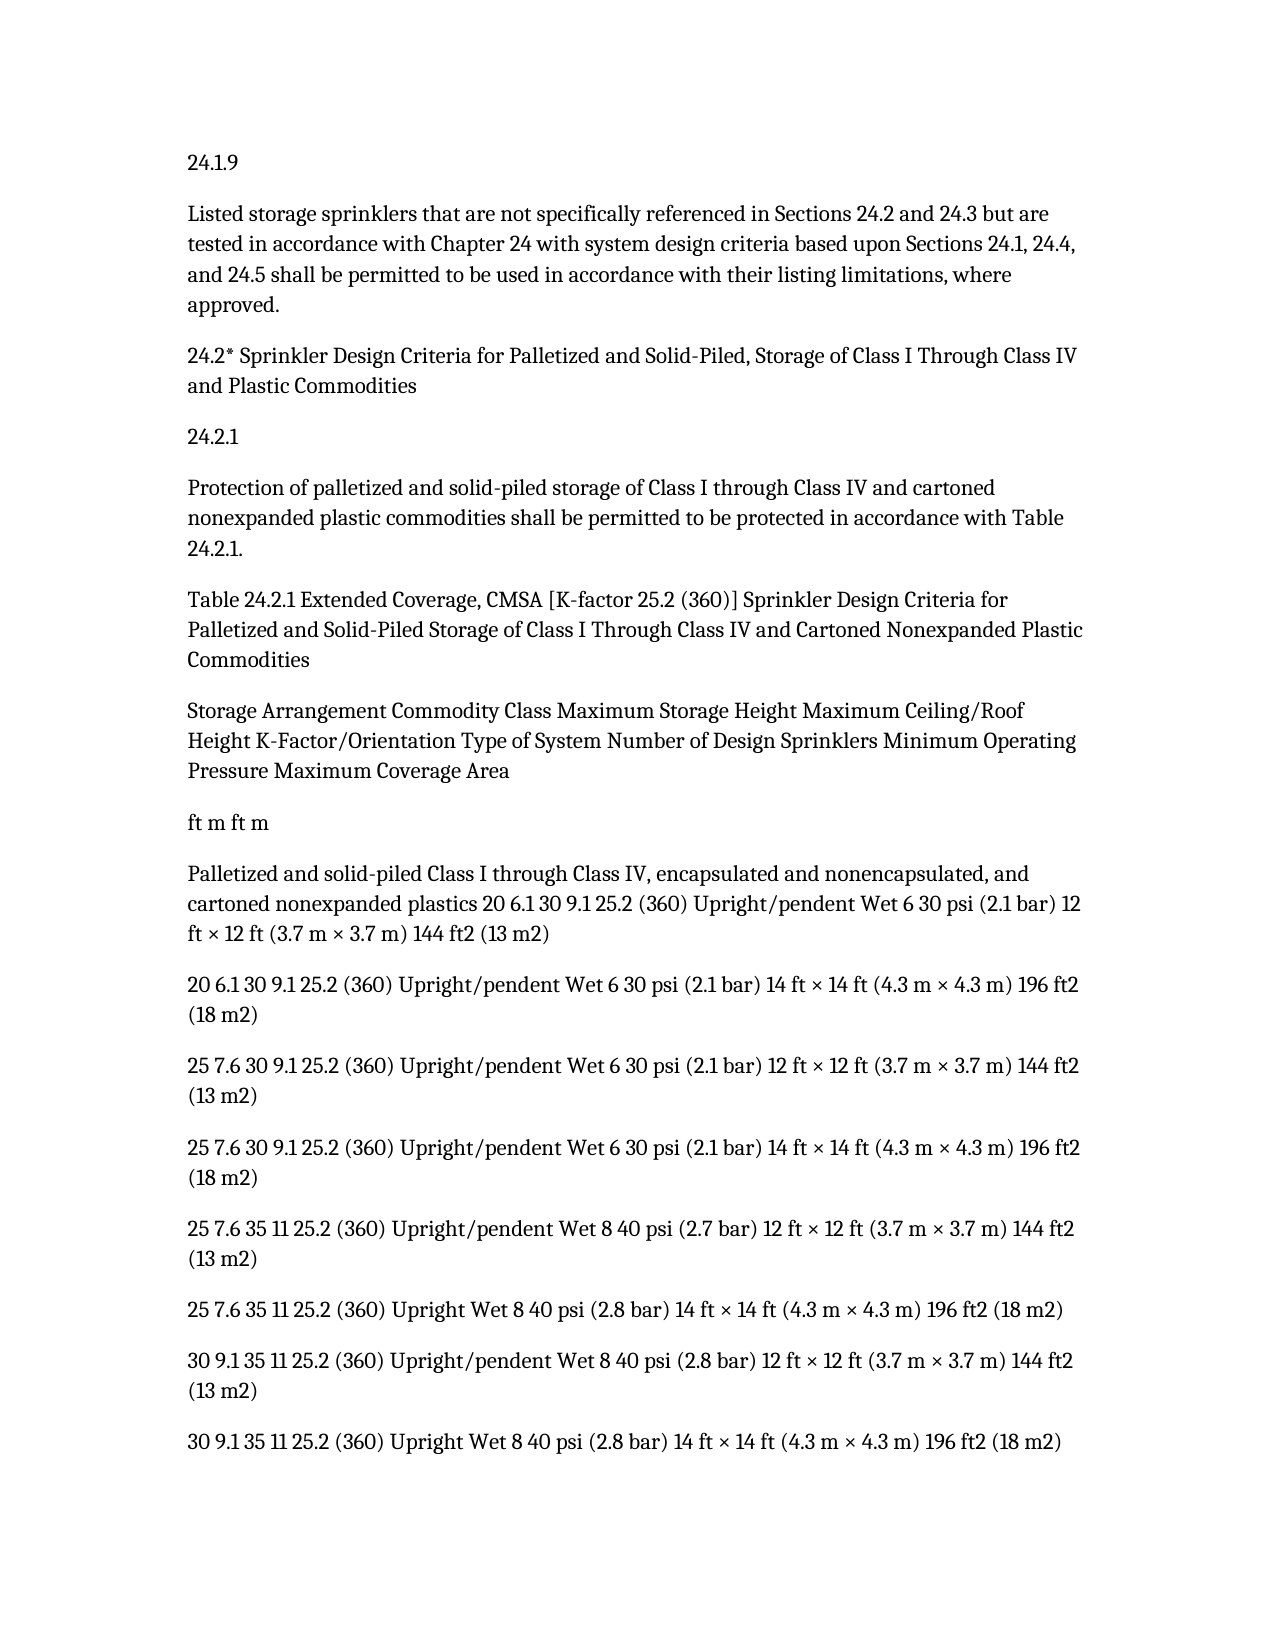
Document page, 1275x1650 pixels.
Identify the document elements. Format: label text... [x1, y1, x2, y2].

text 24.1.9 [187, 150, 1087, 176]
text 30 9.1 35 11 25.2 (360) Upright/pendent Wet 8 40 psi (2.8 bar) 12 ft × 12 ft (3.7 m × 3.7 m) 144 ft2 (13 m2) [187, 1348, 1087, 1404]
text 25 7.6 35 11 25.2 (360) Upright Wet 8 40 psi (2.8 bar) 14 ft × 14 ft (4.3 m × 4.3 m) 196 ft2 (18 m2) [187, 1297, 1087, 1323]
text ft m ft m [187, 809, 1087, 836]
text Listed storage sprinklers that are not specifically referenced in Sections 24.2 and 24.3 but are tested in accordance with Chapter 24 with system design criteria based upon Sections 24.1, 24.4, and 24.5 shall be permitted to be used in accordance with their listing limitations, where approved. [187, 201, 1087, 318]
text Protection of palletized and solid-piled storage of Class I through Class IV and cartoned nonexpanded plastic commodities shall be permitted to be protected in accordance with Table 24.2.1. [187, 475, 1087, 562]
text 30 9.1 35 11 25.2 (360) Upright Wet 8 40 psi (2.8 bar) 14 ft × 14 ft (4.3 m × 4.3 m) 196 ft2 (18 m2) [187, 1429, 1087, 1456]
text Palletized and solid-piled Class I through Class IV, encapsulated and nonencapsulated, and cartoned nonexpanded plastics 20 6.1 30 9.1 25.2 (360) Upright/pendent Wet 6 30 psi (2.1 bar) 12 ft × 12 ft (3.7 m × 3.7 m) 144 ft2 (13 m2) [187, 860, 1087, 947]
text 25 7.6 30 9.1 25.2 (360) Upright/pendent Wet 6 30 psi (2.1 bar) 14 ft × 14 ft (4.3 m × 4.3 m) 196 ft2 (18 m2) [187, 1134, 1087, 1191]
text 24.2* Sprinkler Design Criteria for Palletized and Solid-Piled, Storage of Class I Through Class IV and Plastic Commodities [187, 343, 1087, 399]
text 20 6.1 30 9.1 25.2 (360) Upright/pendent Wet 6 30 psi (2.1 bar) 14 ft × 14 ft (4.3 m × 4.3 m) 196 ft2 (18 m2) [187, 972, 1087, 1028]
text Storage Arrangement Commodity Class Maximum Storage Height Maximum Ceiling/Roof Height K-Factor/Orientation Type of System Number of Design Sprinklers Minimum Operating Pressure Maximum Coverage Area [187, 698, 1087, 785]
text 24.2.1 [187, 424, 1087, 450]
text 25 7.6 30 9.1 25.2 (360) Upright/pendent Wet 6 30 psi (2.1 bar) 12 ft × 12 ft (3.7 m × 3.7 m) 144 ft2 (13 m2) [187, 1053, 1087, 1110]
text 25 7.6 35 11 25.2 (360) Upright/pendent Wet 8 40 psi (2.7 bar) 12 ft × 12 ft (3.7 m × 3.7 m) 144 ft2 (13 m2) [187, 1216, 1087, 1272]
text Table 24.2.1 Extended Coverage, CMSA [K-factor 25.2 (360)] Sprinkler Design Criteria for Palletized and Solid-Piled Storage of Class I Through Class IV and Cartoned Nonexpanded Plastic Commodities [187, 586, 1087, 673]
